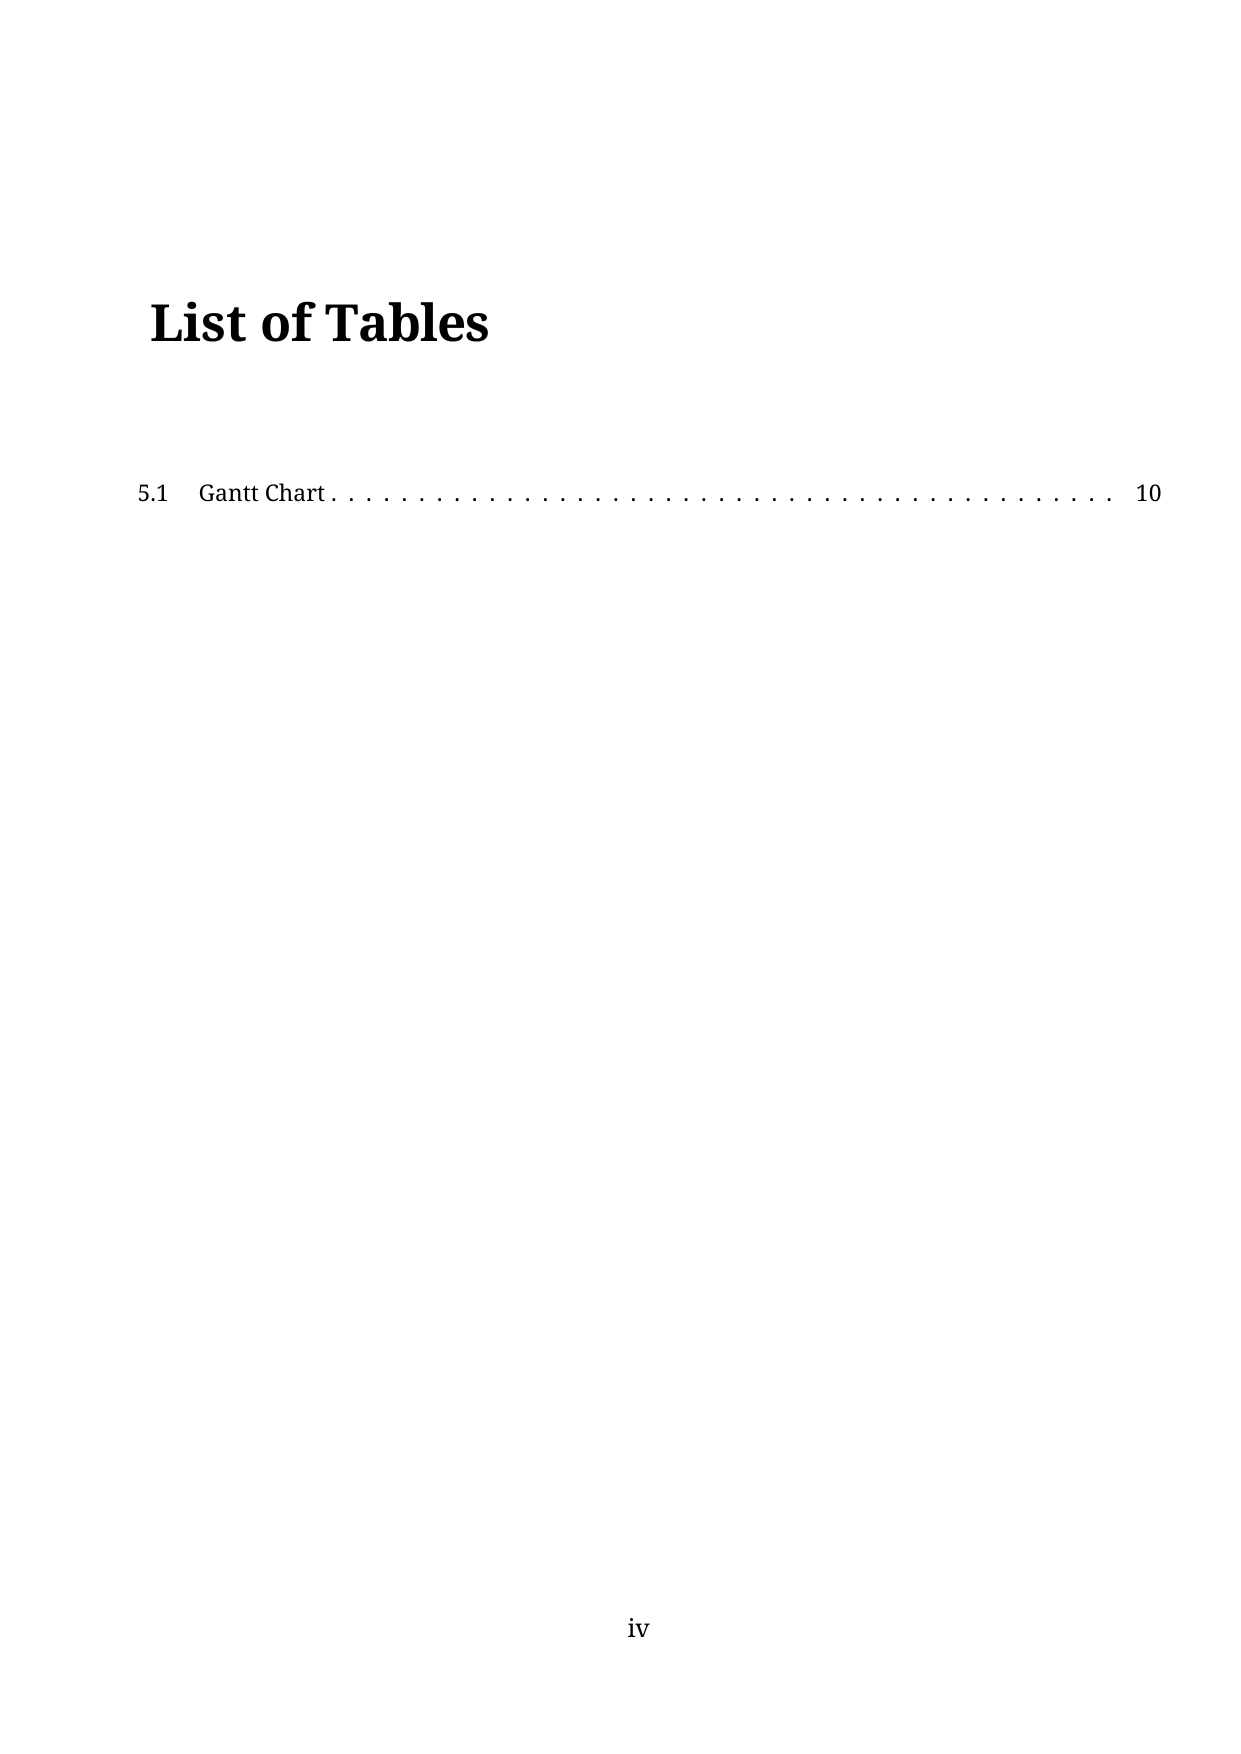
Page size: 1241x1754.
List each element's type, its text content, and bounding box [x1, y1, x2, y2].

text 5.1 Gantt Chart . . . . . . . . . . . . . . . . . . . . . . . . . . . . . . . . . . . . . . . . . . . . . 10 [137, 477, 1240, 508]
